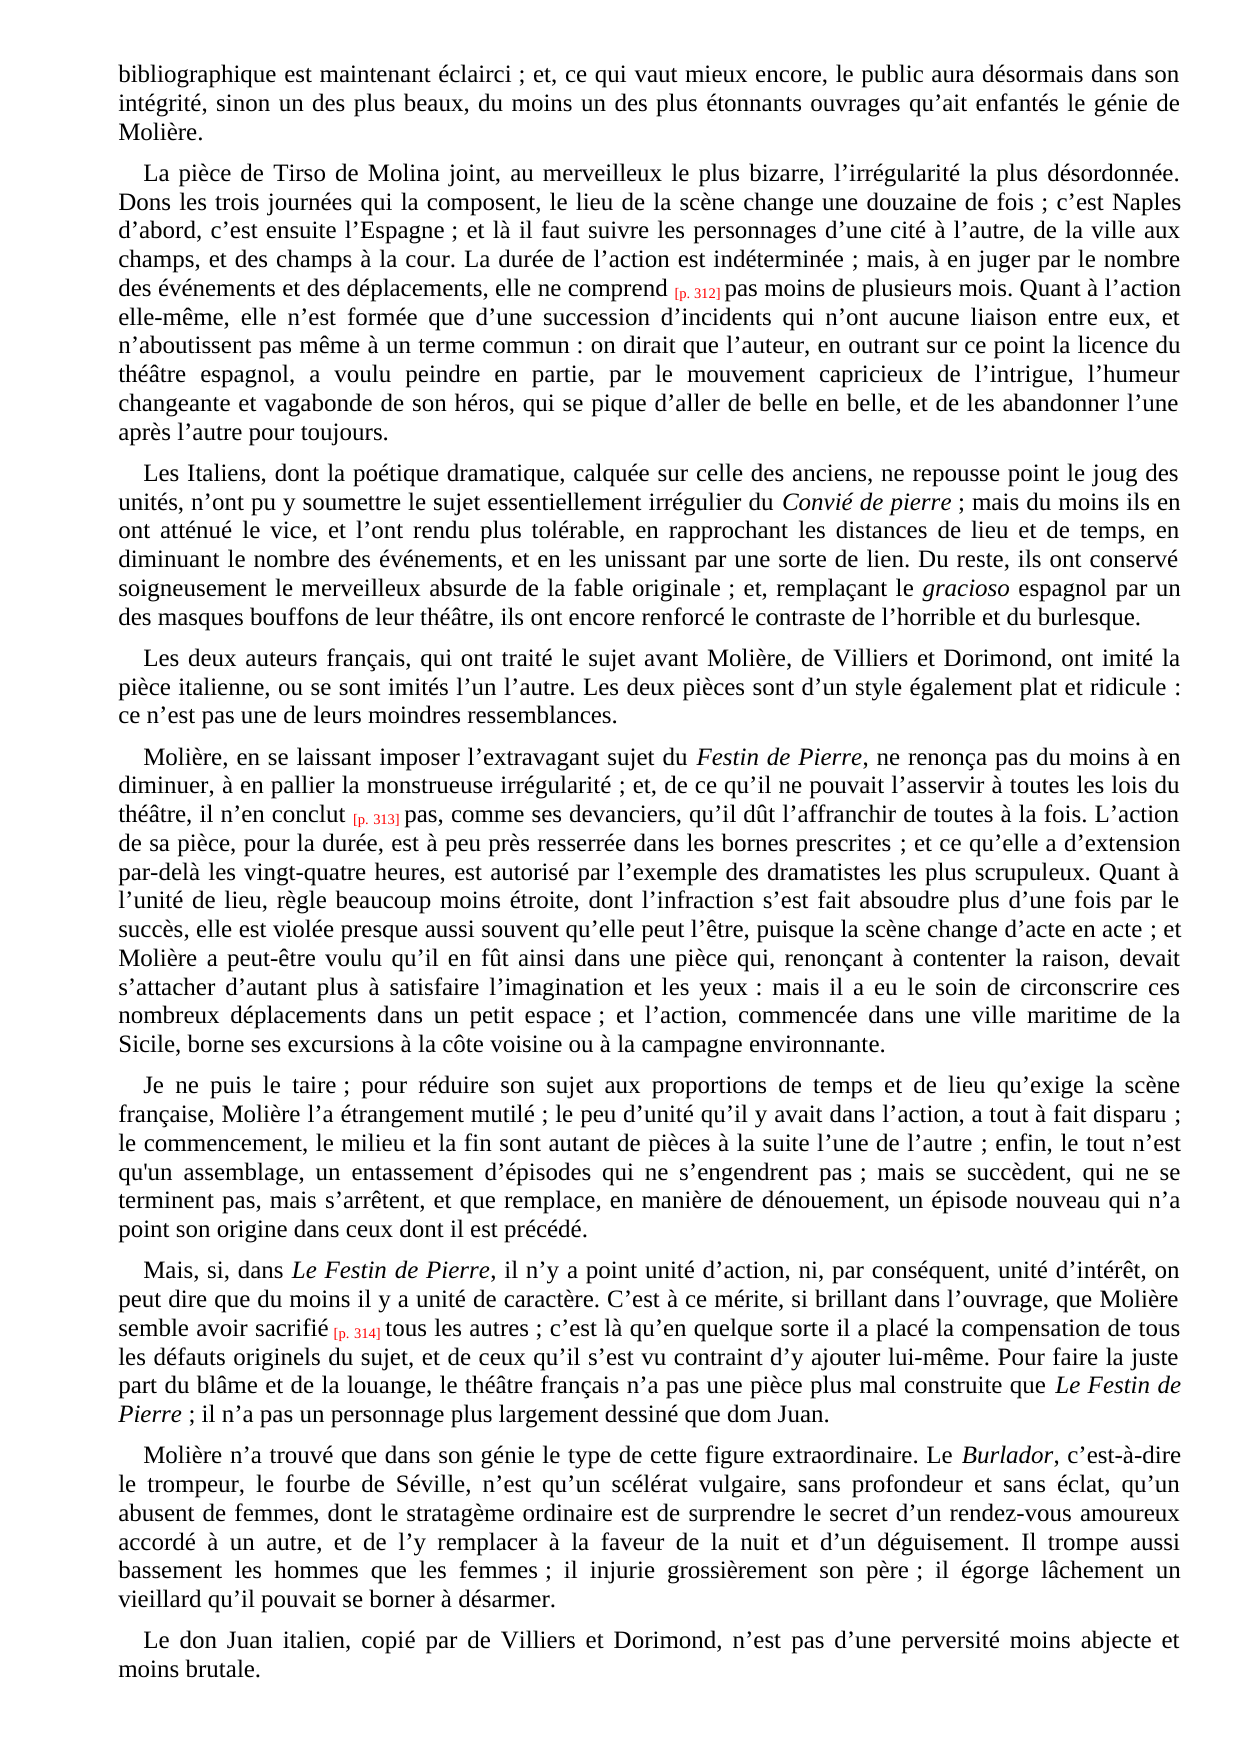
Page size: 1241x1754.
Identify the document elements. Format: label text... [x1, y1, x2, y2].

text Mais, si, dans Le Festin de Pierre, il n’y a point unité d’action, ni, par conséquent, unité d’intérêt, on peut dire que du moins il y a unité de caractère. C’est à ce mérite, si brillant dans l’ouvrage, que Molière semble avoir sacrifié [p. 314] tous les autres ; c’est là qu’en quelque sorte il a placé la compensation de tous les défauts originels du sujet, et de ceux qu’il s’est vu contraint d’y ajouter lui-même. Pour faire la juste part du blâme et de la louange, le théâtre français n’a pas une pièce plus mal construite que Le Festin de Pierre ; il n’a pas un personnage plus largement dessiné que dom Juan. [118, 1255, 1181, 1428]
text Les Italiens, dont la poétique dramatique, calquée sur celle des anciens, ne repousse point le joug des unités, n’ont pu y soumettre le sujet essentiellement irrégulier du Convié de pierre ; mais du moins ils en ont atténué le vice, et l’ont rendu plus tolérable, en rapprochant les distances de lieu et de temps, en diminuant le nombre des événements, et en les unissant par une sorte de lien. Du reste, ils ont conservé soigneusement le merveilleux absurde de la fable originale ; et, remplaçant le gracioso espagnol par un des masques bouffons de leur théâtre, ils ont encore renforcé le contraste de l’horrible et du burlesque. [118, 458, 1181, 630]
text Le don Juan italien, copié par de Villiers et Dorimond, n’est pas d’une perversité moins abjecte et moins brutale. [118, 1625, 1181, 1683]
text La pièce de Tirso de Molina joint, au merveilleux le plus bizarre, l’irrégularité la plus désordonnée. Dons les trois journées qui la composent, le lieu de la scène change une douzaine de fois ; c’est Naples d’abord, c’est ensuite l’Espagne ; et là il faut suivre les personnages d’une cité à l’autre, de la ville aux champs, et des champs à la cour. La durée de l’action est indéterminée ; mais, à en juger par le nombre des événements et des déplacements, elle ne comprend [p. 312] pas moins de plusieurs mois. Quant à l’action elle-même, elle n’est formée que d’une succession d’incidents qui n’ont aucune liaison entre eux, et n’aboutissent pas même à un terme commun : on dirait que l’auteur, en outrant sur ce point la licence du théâtre espagnol, a voulu peindre en partie, par le mouvement capricieux de l’intrigue, l’humeur changeante et vagabonde de son héros, qui se pique d’aller de belle en belle, et de les abandonner l’une après l’autre pour toujours. [118, 158, 1181, 445]
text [118, 59, 1181, 145]
text Je ne puis le taire ; pour réduire son sujet aux proportions de temps et de lieu qu’exige la scène française, Molière l’a étrangement mutilé ; le peu d’unité qu’il y avait dans l’action, a tout à fait disparu ; le commencement, le milieu et la fin sont autant de pièces à la suite l’une de l’autre ; enfin, le tout n’est qu'un assemblage, un entassement d’épisodes qui ne s’engendrent pas ; mais se succèdent, qui ne se terminent pas, mais s’arrêtent, et que remplace, en manière de dénouement, un épisode nouveau qui n’a point son origine dans ceux dont il est précédé. [118, 1070, 1181, 1243]
text Molière, en se laissant imposer l’extravagant sujet du Festin de Pierre, ne renonça pas du moins à en diminuer, à en pallier la monstrueuse irrégularité ; et, de ce qu’il ne pouvait l’asservir à toutes les lois du théâtre, il n’en conclut [p. 313] pas, comme ses devanciers, qu’il dût l’affranchir de toutes à la fois. L’action de sa pièce, pour la durée, est à peu près resserrée dans les bornes prescrites ; et ce qu’elle a d’extension par-delà les vingt-quatre heures, est autorisé par l’exemple des dramatistes les plus scrupuleux. Quant à l’unité de lieu, règle beaucoup moins étroite, dont l’infraction s’est fait absoudre plus d’une fois par le succès, elle est violée presque aussi souvent qu’elle peut l’être, puisque la scène change d’acte en acte ; et Molière a peut-être voulu qu’il en fût ainsi dans une pièce qui, renonçant à contenter la raison, devait s’attacher d’autant plus à satisfaire l’imagination et les yeux : mais il a eu le soin de circonscrire ces nombreux déplacements dans un petit espace ; et l’action, commencée dans une ville maritime de la Sicile, borne ses excursions à la côte voisine ou à la campagne environnante. [118, 742, 1181, 1058]
text Molière n’a trouvé que dans son génie le type de cette figure extraordinaire. Le Burlador, c’est-à-dire le trompeur, le fourbe de Séville, n’est qu’un scélérat vulgaire, sans profondeur et sans éclat, qu’un abusent de femmes, dont le stratagème ordinaire est de surprendre le secret d’un rendez-vous amoureux accordé à un autre, et de l’y remplacer à la faveur de la nuit et d’un déguisement. Il trompe aussi bassement les hommes que les femmes ; il injurie grossièrement son père ; il égorge lâchement un vieillard qu’il pouvait se borner à désarmer. [118, 1440, 1181, 1613]
text Les deux auteurs français, qui ont traité le sujet avant Molière, de Villiers et Dorimond, ont imité la pièce italienne, ou se sont imités l’un l’autre. Les deux pièces sont d’un style également plat et ridicule : ce n’est pas une de leurs moindres ressemblances. [118, 643, 1181, 729]
